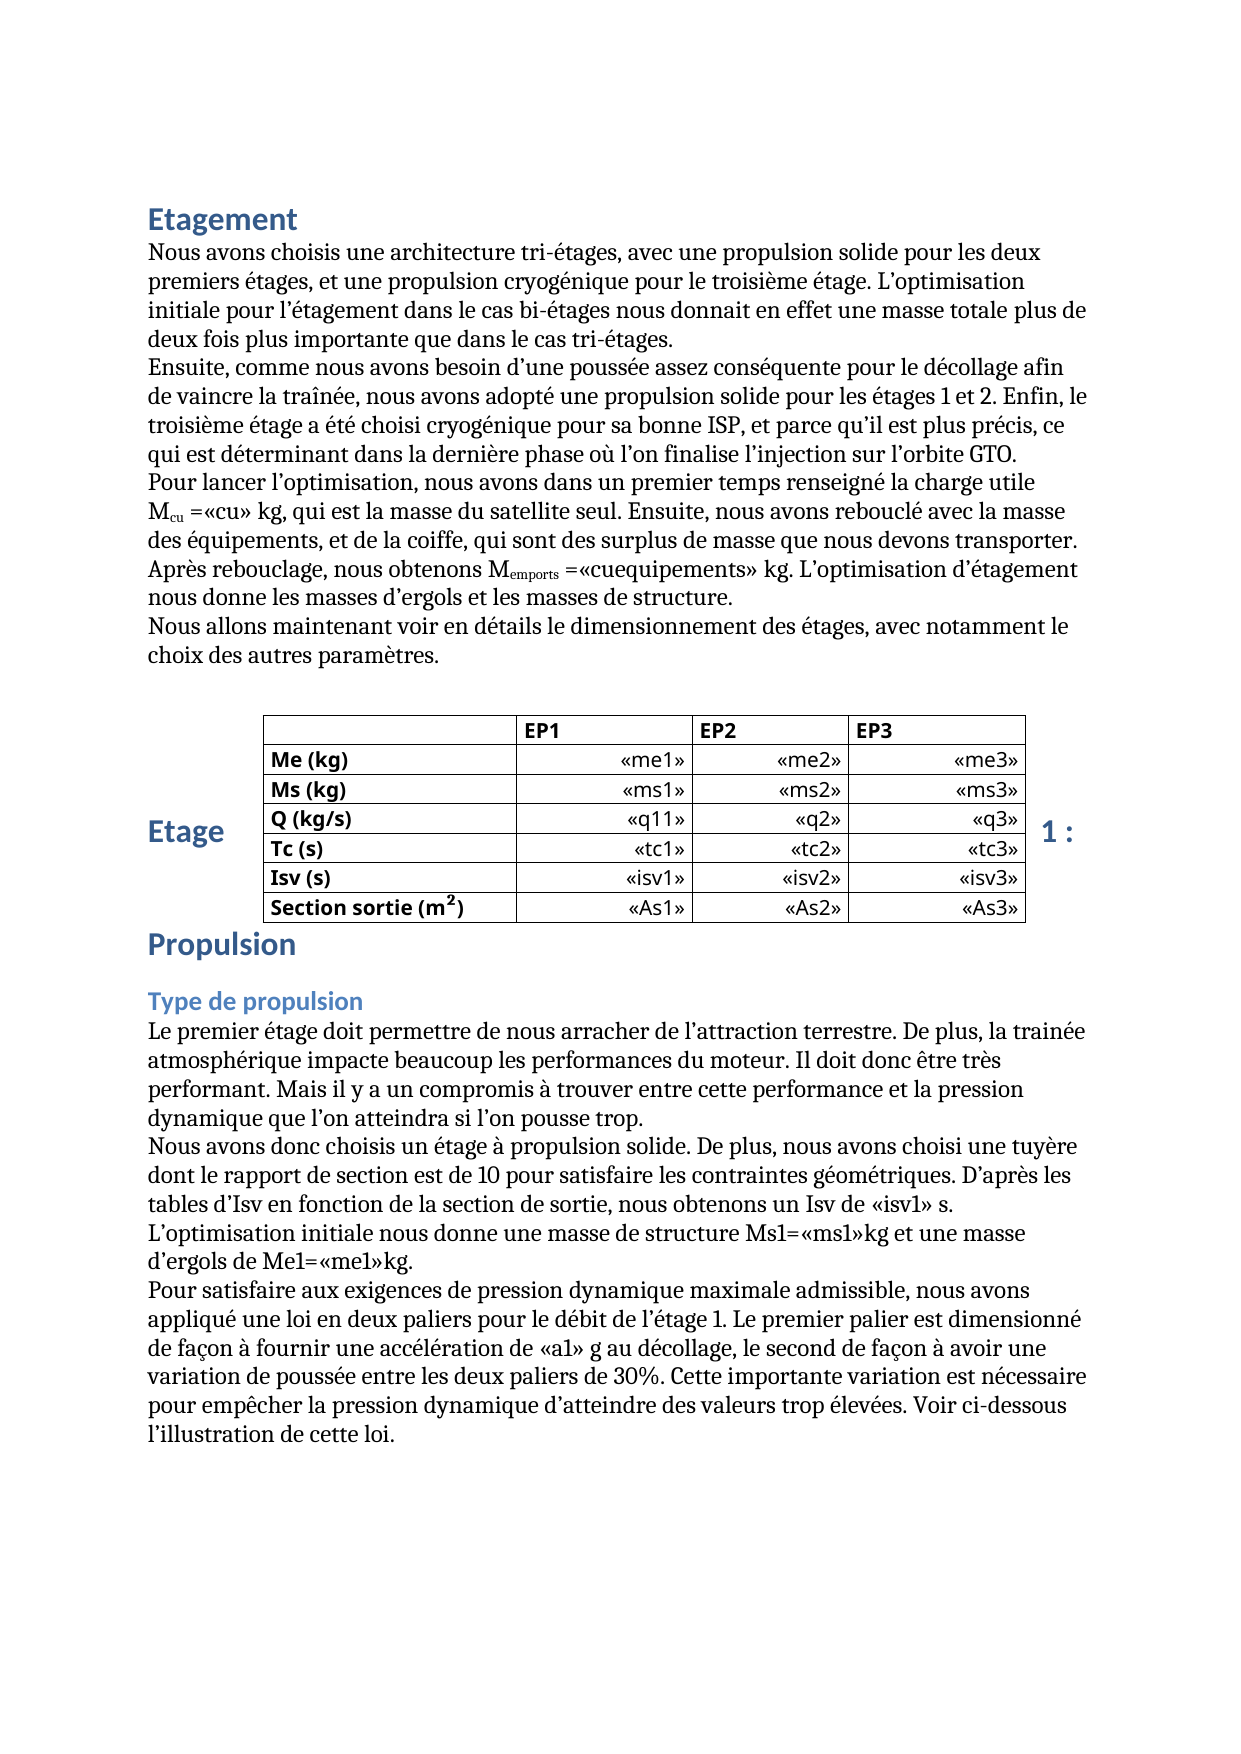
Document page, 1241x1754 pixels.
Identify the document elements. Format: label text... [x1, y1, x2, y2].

table_cell «ms3» [849, 775, 1025, 803]
subtitle Etagement [148, 198, 1093, 238]
text Nous allons maintenant voir en détails le dimensionnement des étages, avec notamment le choix des autres paramètres. [148, 612, 1093, 669]
table_cell Ms (kg) [264, 775, 516, 803]
subtitle Etage 1 : Propulsion [148, 810, 1093, 963]
table_cell «tc3» [849, 834, 1025, 862]
table_header EP3 [849, 716, 1025, 744]
text L’optimisation initiale nous donne une masse de structure Ms1=«ms1»kg et une masse d’ergols de Me1=«me1»kg. [148, 1218, 1093, 1276]
table_cell Section sortie (m²) [264, 893, 516, 922]
table_cell «me3» [849, 745, 1025, 774]
table_cell Tc (s) [264, 834, 516, 862]
table_cell «As2» [693, 893, 848, 922]
table_cell «As3» [849, 893, 1025, 922]
table_cell «tc2» [693, 834, 848, 862]
table_cell «isv1» [517, 863, 692, 892]
subtitle Type de propulsion [148, 984, 1093, 1017]
text Nous avons choisis une architecture tri-étages, avec une propulsion solide pour les deux premiers étages, et une propulsion cryogénique pour le troisième étage. L’optimisation initiale pour l’étagement dans le cas bi-étages nous donnait en effet une masse totale plus de deux fois plus importante que dans le cas tri-étages. [148, 238, 1093, 353]
text Le premier étage doit permettre de nous arracher de l’attraction terrestre. De plus, la trainée atmosphérique impacte beaucoup les performances du moteur. Il doit donc être très performant. Mais il y a un compromis à trouver entre cette performance et la pression dynamique que l’on atteindra si l’on pousse trop. [148, 1017, 1093, 1132]
table_cell «isv2» [693, 863, 848, 892]
text Pour satisfaire aux exigences de pression dynamique maximale admissible, nous avons appliqué une loi en deux paliers pour le débit de l’étage 1. Le premier palier est dimensionné de façon à fournir une accélération de «a1» g au décollage, le second de façon à avoir une variation de poussée entre les deux paliers de 30%. Cette importante variation est nécessaire pour empêcher la pression dynamique d’atteindre des valeurs trop élevées. Voir ci-dessous l’illustration de cette loi. [148, 1276, 1093, 1448]
table_cell «tc1» [517, 834, 692, 862]
table_header EP2 [693, 716, 848, 744]
table_cell «q2» [693, 804, 848, 833]
text Nous avons donc choisis un étage à propulsion solide. De plus, nous avons choisi une tuyère dont le rapport de section est de 10 pour satisfaire les contraintes géométriques. D’après les tables d’Isv en fonction de la section de sortie, nous obtenons un Isv de «isv1» s. [148, 1132, 1093, 1218]
table_cell «isv3» [849, 863, 1025, 892]
table_cell «ms1» [517, 775, 692, 803]
table_header EP1 [517, 716, 692, 744]
table_cell «q3» [849, 804, 1025, 833]
table_cell Me (kg) [264, 745, 516, 774]
table_cell «me1» [517, 745, 692, 774]
table_cell «As1» [517, 893, 692, 922]
table_cell «me2» [693, 745, 848, 774]
table_cell Q (kg/s) [264, 804, 516, 833]
table_cell «q11» [517, 804, 692, 833]
table_cell Isv (s) [264, 863, 516, 892]
table_cell «ms2» [693, 775, 848, 803]
table_header [264, 716, 516, 744]
text Pour lancer l’optimisation, nous avons dans un premier temps renseigné la charge utile Mcu =«cu» kg, qui est la masse du satellite seul. Ensuite, nous avons rebouclé avec la masse des équipements, et de la coiffe, qui sont des surplus de masse que nous devons transporter. Après rebouclage, nous obtenons Memports =«cuequipements» kg. L’optimisation d’étagement nous donne les masses d’ergols et les masses de structure. [148, 468, 1093, 612]
text Ensuite, comme nous avons besoin d’une poussée assez conséquente pour le décollage afin de vaincre la traînée, nous avons adopté une propulsion solide pour les étages 1 et 2. Enfin, le troisième étage a été choisi cryogénique pour sa bonne ISP, et parce qu’il est plus précis, ce qui est déterminant dans la dernière phase où l’on finalise l’injection sur l’orbite GTO. [148, 353, 1093, 468]
